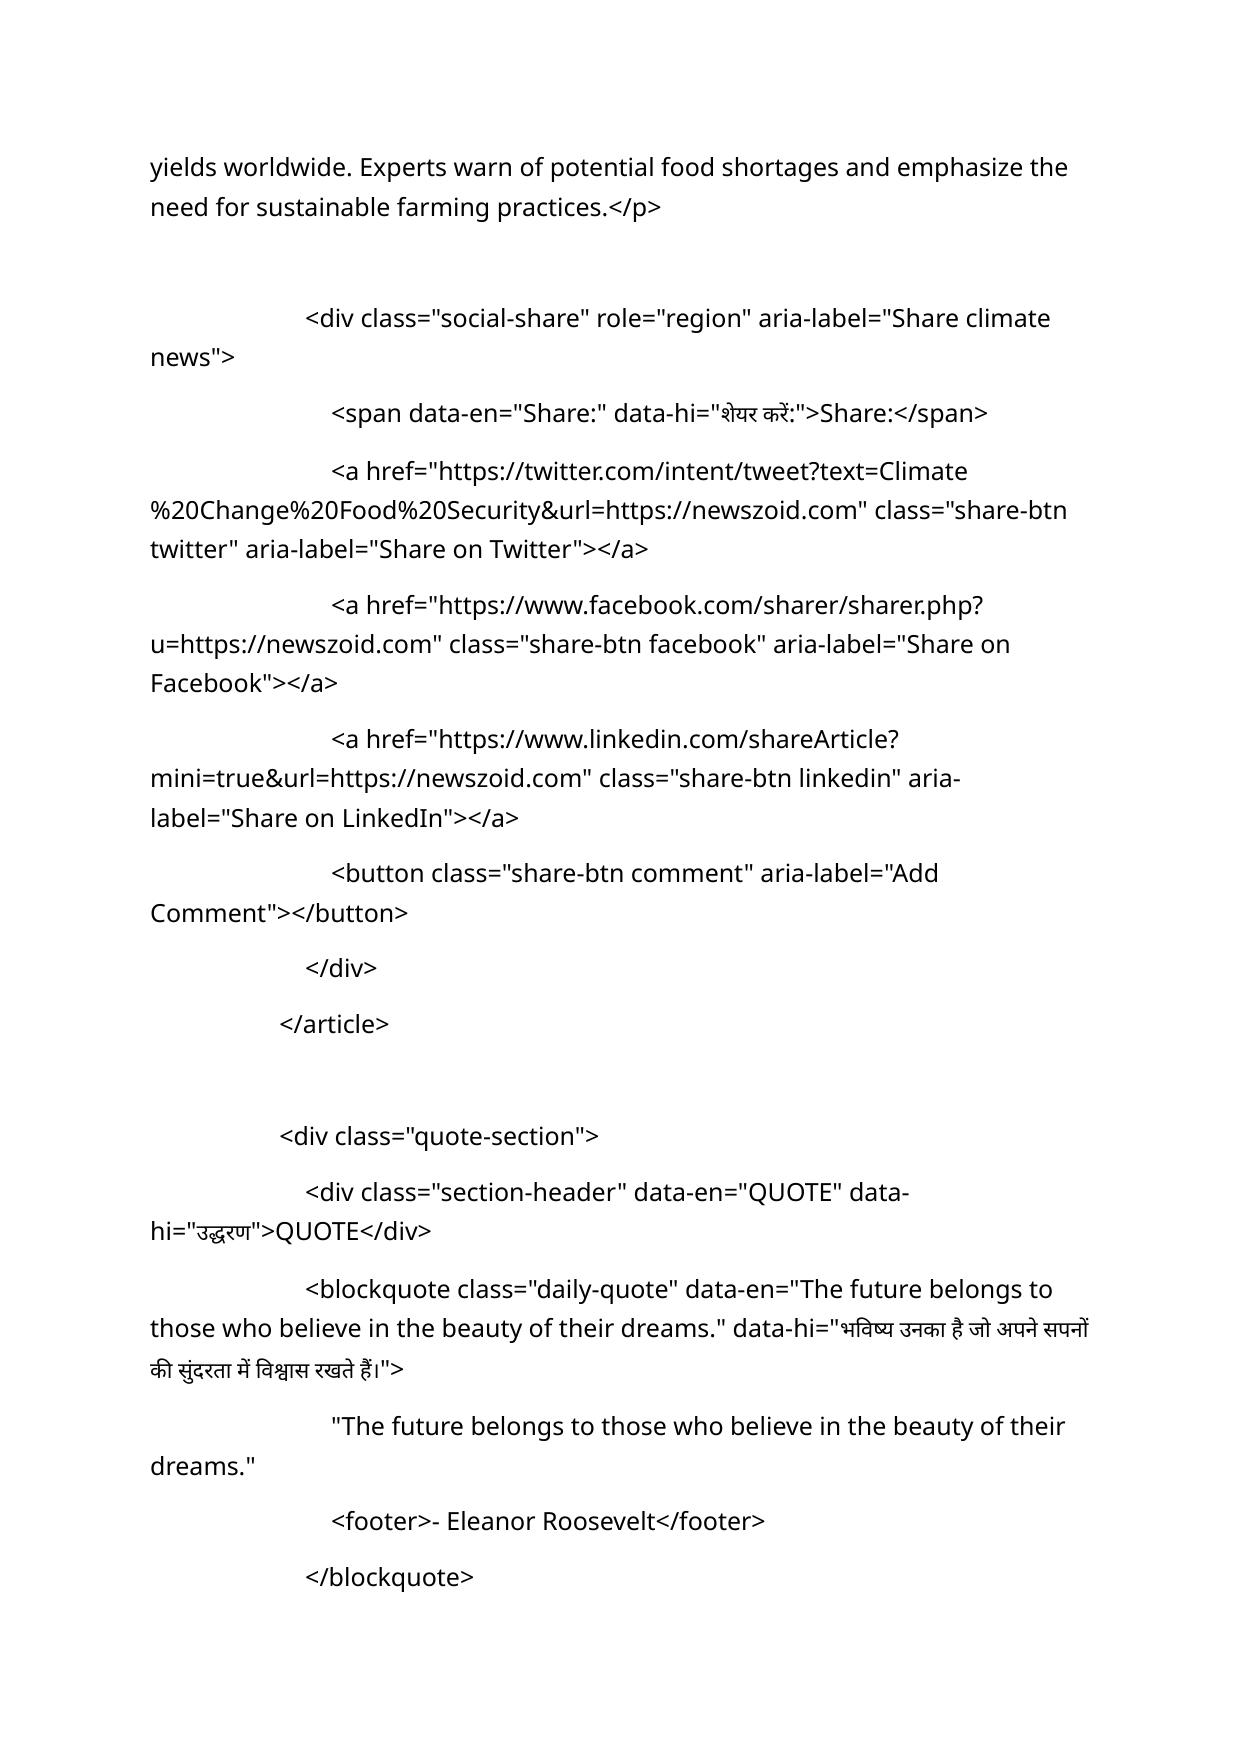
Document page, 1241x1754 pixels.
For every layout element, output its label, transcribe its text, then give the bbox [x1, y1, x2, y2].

text <div class="social-share" role="region" aria-label="Share climate news"> [150, 301, 1090, 374]
text <a href="https://www.linkedin.com/shareArticle?mini=true&url=https://newszoid.com" class="share-btn linkedin" aria-label="Share on LinkedIn"></a> [150, 722, 1090, 834]
text <blockquote class="daily-quote" data-en="The future belongs to those who believe in the beauty of their dreams." data-hi="भविष्य उनका है जो अपने सपनों की सुंदरता में विश्वास रखते हैं।"> [150, 1271, 1090, 1387]
text <a href="https://twitter.com/intent/tweet?text=Climate%20Change%20Food%20Security&url=https://newszoid.com" class="share-btn twitter" aria-label="Share on Twitter"></a> [150, 453, 1090, 566]
text <div class="section-header" data-en="QUOTE" data-hi="उद्धरण">QUOTE</div> [150, 1174, 1090, 1249]
text </div> [150, 951, 1090, 985]
text <footer>- Eleanor Roosevelt</footer> [150, 1504, 1090, 1538]
text <div class="quote-section"> [150, 1118, 1090, 1153]
text </blockquote> [150, 1560, 1090, 1594]
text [150, 150, 1090, 223]
text <span data-en="Share:" data-hi="शेयर करें:">Share:</span> [150, 396, 1090, 432]
text <button class="share-btn comment" aria-label="Add Comment"></button> [150, 856, 1090, 929]
text <a href="https://www.facebook.com/sharer/sharer.php?u=https://newszoid.com" class="share-btn facebook" aria-label="Share on Facebook"></a> [150, 588, 1090, 700]
text </article> [150, 1007, 1090, 1041]
text "The future belongs to those who believe in the beauty of their dreams." [150, 1409, 1090, 1482]
